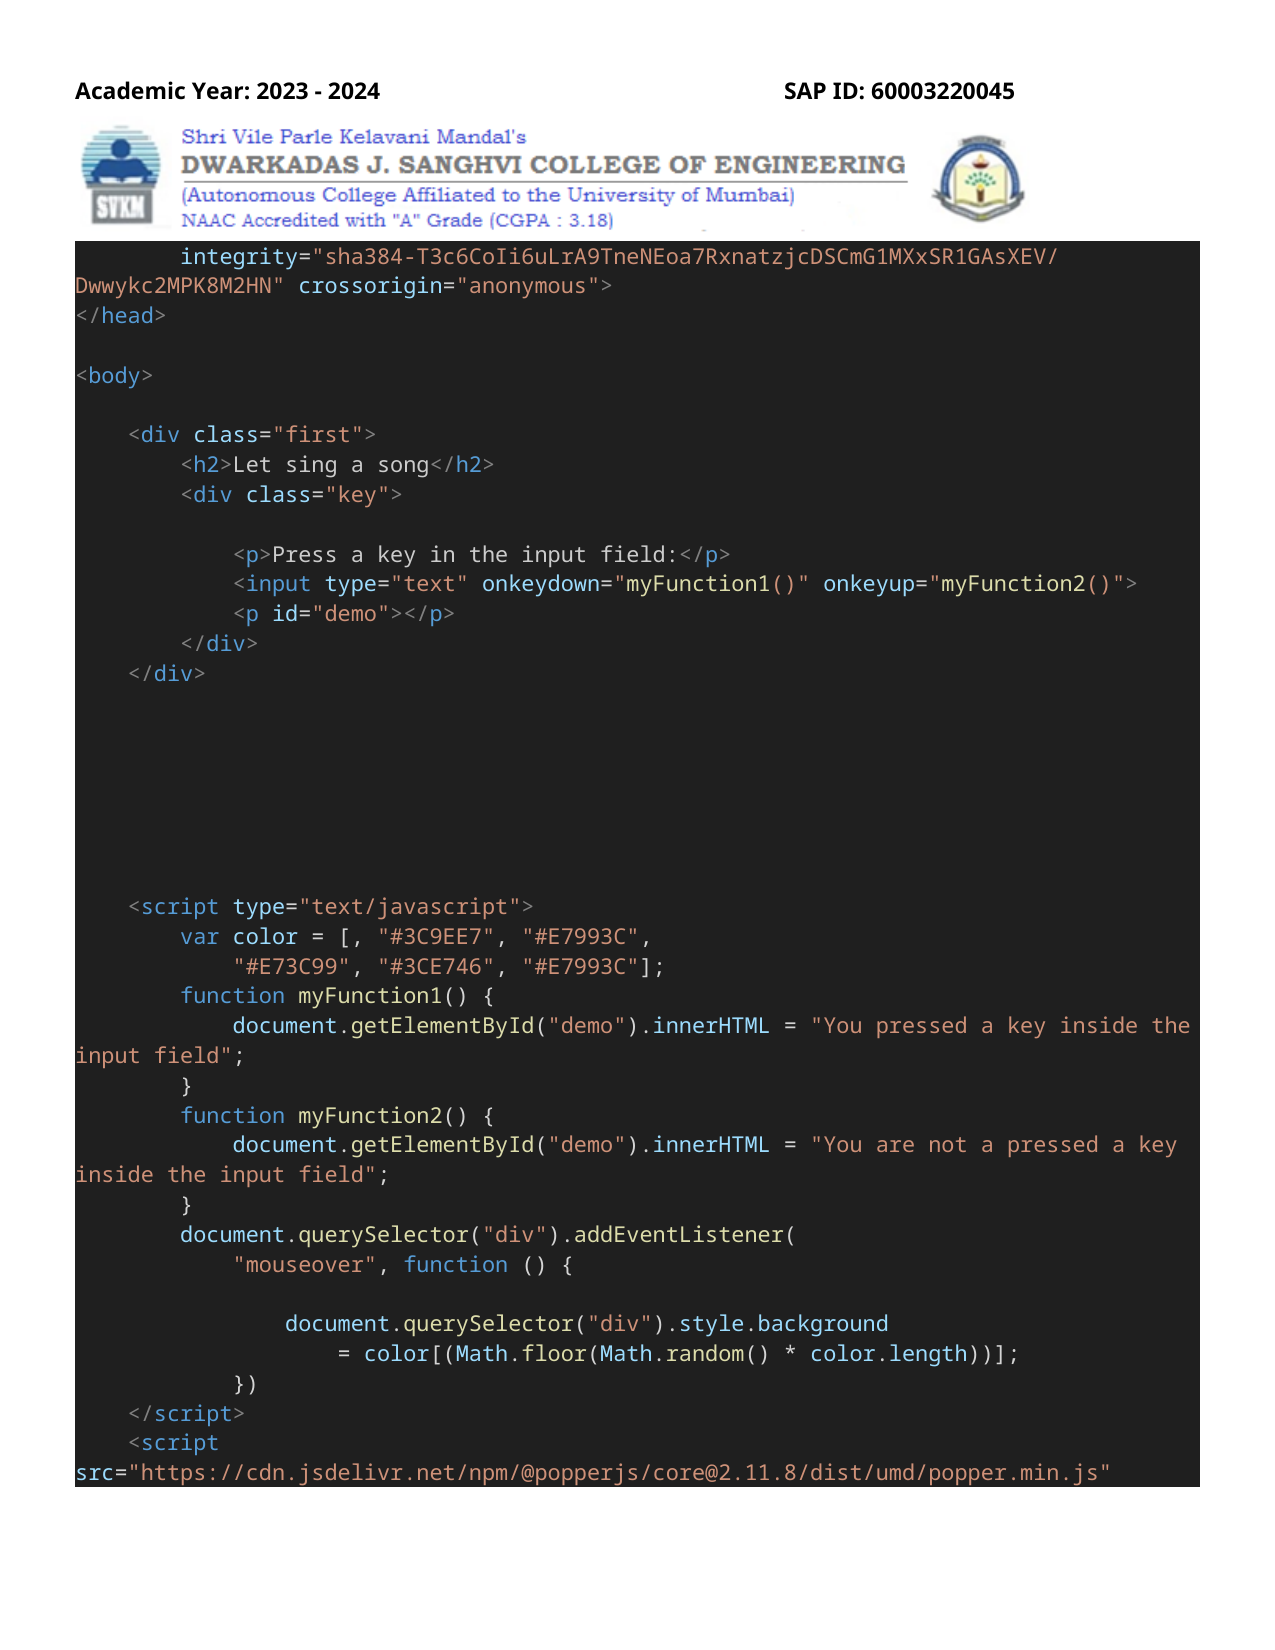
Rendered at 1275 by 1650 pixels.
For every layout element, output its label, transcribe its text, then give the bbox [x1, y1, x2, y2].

text integrity="sha384-T3c6CoIi6uLrA9TneNEoa7RxnatzjcDSCmG1MXxSR1GAsXEV/Dwwykc2MPK8M2HN" crossorigin="anonymous"> [75, 241, 1200, 300]
text "#E73C99", "#3CE746", "#E7993C"]; [75, 951, 1200, 981]
text = color[(Math.floor(Math.random() * color.length))]; [75, 1338, 1200, 1368]
text "mouseover", function () { [75, 1249, 1200, 1278]
text function myFunction2() { [75, 1100, 1200, 1129]
picture [75, 106, 1030, 241]
text <input type="text" onkeydown="myFunction1()" onkeyup="myFunction2()"> [75, 568, 1200, 598]
text } [75, 1070, 1200, 1100]
text document.getElementById("demo").innerHTML = "You pressed a key inside the input field"; [75, 1010, 1200, 1070]
text <p>Press a key in the input field:</p> [75, 538, 1200, 568]
text document.querySelector("div").style.background [75, 1308, 1200, 1338]
text <div class="key"> [75, 479, 1200, 509]
text var color = [, "#3C9EE7", "#E7993C", [75, 921, 1200, 951]
text <script src="https://cdn.jsdelivr.net/npm/@popperjs/core@2.11.8/dist/umd/popper.min.js" [75, 1427, 1200, 1487]
text </script> [75, 1398, 1200, 1427]
text function myFunction1() { [75, 981, 1200, 1010]
text document.getElementById("demo").innerHTML = "You are not a pressed a key inside the input field"; [75, 1129, 1200, 1189]
text <body> [75, 360, 1200, 389]
text </head> [75, 300, 1200, 330]
text <h2>Let sing a song</h2> [75, 449, 1200, 479]
text <p id="demo"></p> [75, 598, 1200, 628]
text <script type="text/javascript"> [75, 891, 1200, 921]
text }) [75, 1368, 1200, 1398]
text document.querySelector("div").addEventListener( [75, 1219, 1200, 1249]
text } [75, 1189, 1200, 1219]
text </div> [75, 628, 1200, 658]
text <div class="first"> [75, 419, 1200, 449]
text </div> [75, 658, 1200, 687]
